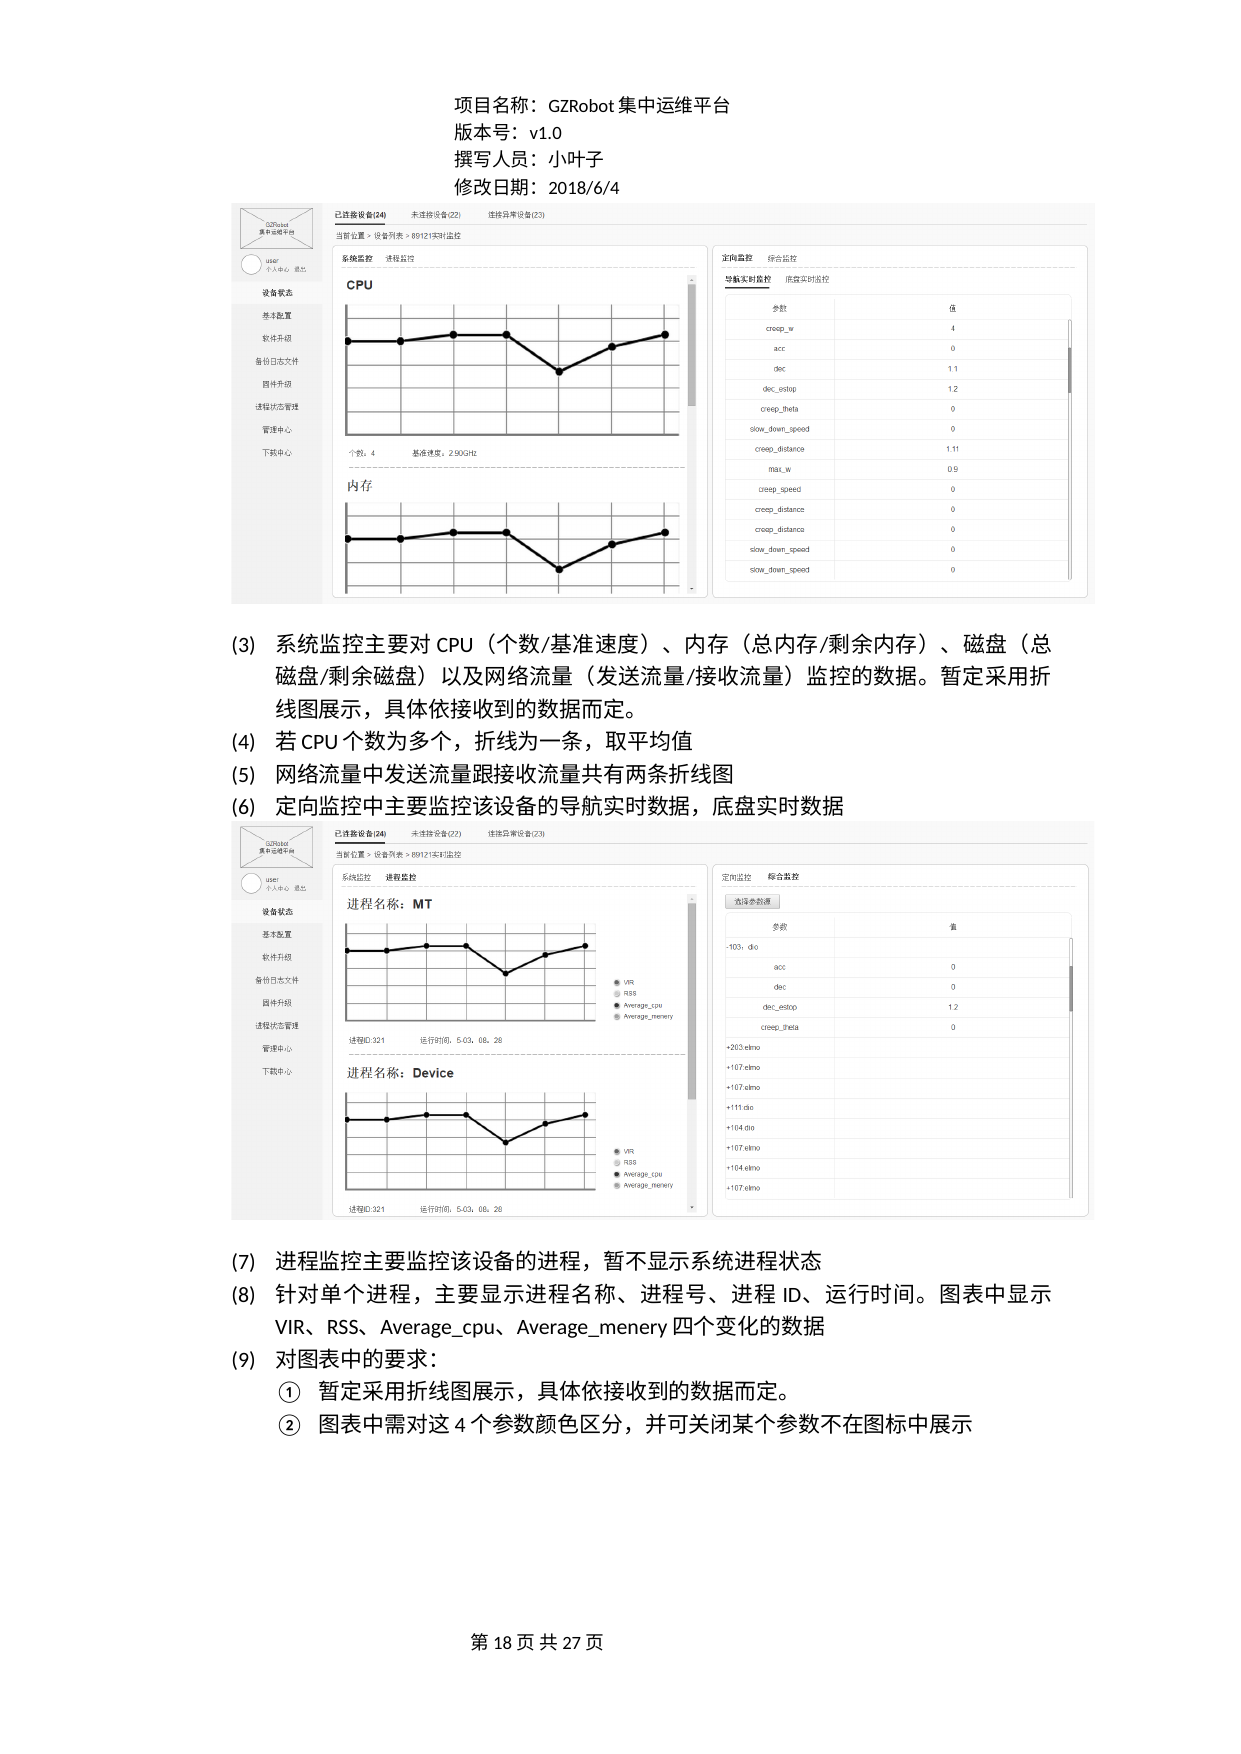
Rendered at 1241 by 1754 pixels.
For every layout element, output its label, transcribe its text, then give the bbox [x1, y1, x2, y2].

list 进程监控主要监控该设备的进程，暂不显示系统进程状态 [231, 1244, 1053, 1276]
list 定向监控中主要监控该设备的导航实时数据，底盘实时数据 [231, 789, 1053, 821]
list 对图表中的要求： [231, 1341, 1053, 1374]
picture [231, 203, 1095, 604]
list 网络流量中发送流量跟接收流量共有两条折线图 [231, 756, 1053, 789]
picture [231, 821, 1095, 1220]
list 若CPU个数为多个，折线为一条，取平均值 [231, 724, 1053, 756]
list 暂定采用折线图展示，具体依接收到的数据而定。 [275, 1374, 1053, 1406]
list 针对单个进程，主要显示进程名称、进程号、进程ID、运行时间。图表中显示VIR、RSS、Average_cpu、Average_menery四个变化的数据 [231, 1276, 1053, 1341]
list 图表中需对这4个参数颜色区分，并可关闭某个参数不在图标中展示 [275, 1406, 1053, 1439]
list 系统监控主要对CPU（个数/基准速度）、内存（总内存/剩余内存）、磁盘（总磁盘/剩余磁盘）以及网络流量（发送流量/接收流量）监控的数据。暂定采用折线图展示，具体依接收到的数据而定。 [231, 626, 1053, 724]
